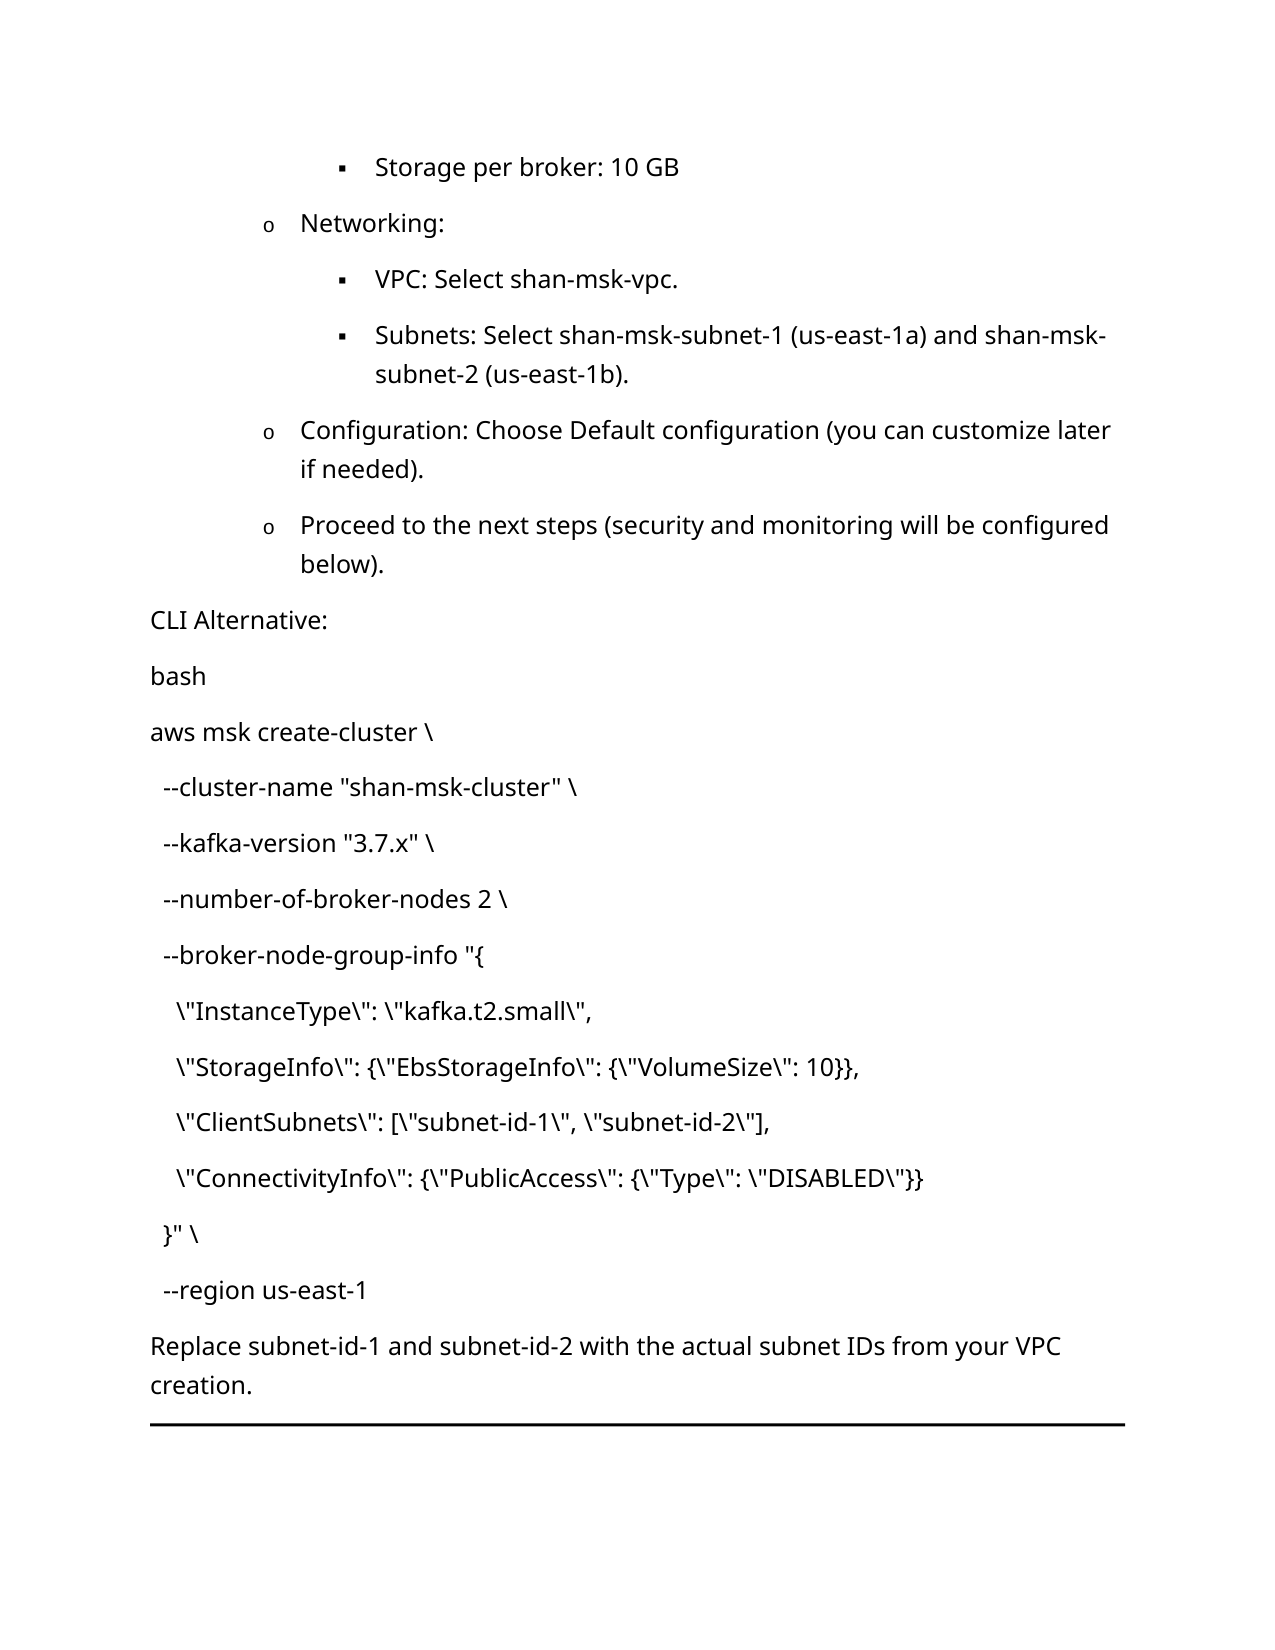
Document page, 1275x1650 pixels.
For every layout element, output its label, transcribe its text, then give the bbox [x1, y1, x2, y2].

text --kafka-version "3.7.x" \ [150, 826, 1125, 860]
text \"InstanceType\": \"kafka.t2.small\", [150, 993, 1125, 1027]
text --broker-node-group-info "{ [150, 937, 1125, 972]
text Replace subnet-id-1 and subnet-id-2 with the actual subnet IDs from your VPC creation. [150, 1328, 1125, 1402]
text CLI Alternative: [150, 602, 1125, 637]
text --region us-east-1 [150, 1272, 1125, 1307]
list Configuration: Choose Default configuration (you can customize later if needed). [262, 412, 1125, 486]
text --number-of-broker-nodes 2 \ [150, 882, 1125, 916]
text \"ClientSubnets\": [\"subnet-id-1\", \"subnet-id-2\"], [150, 1105, 1125, 1139]
text --cluster-name "shan-msk-cluster" \ [150, 770, 1125, 804]
list VPC: Select shan-msk-vpc. [337, 262, 1125, 296]
text \"ConnectivityInfo\": {\"PublicAccess\": {\"Type\": \"DISABLED\"}} [150, 1161, 1125, 1195]
text }" \ [150, 1217, 1125, 1251]
list Proceed to the next steps (security and monitoring will be configured below). [262, 507, 1125, 581]
text aws msk create-cluster \ [150, 714, 1125, 748]
text \"StorageInfo\": {\"EbsStorageInfo\": {\"VolumeSize\": 10}}, [150, 1049, 1125, 1083]
list Storage per broker: 10 GB [337, 150, 1125, 184]
text bash [150, 658, 1125, 692]
list Networking: [262, 206, 1125, 240]
list Subnets: Select shan-msk-subnet-1 (us-east-1a) and shan-msk-subnet-2 (us-east-1b). [337, 317, 1125, 391]
